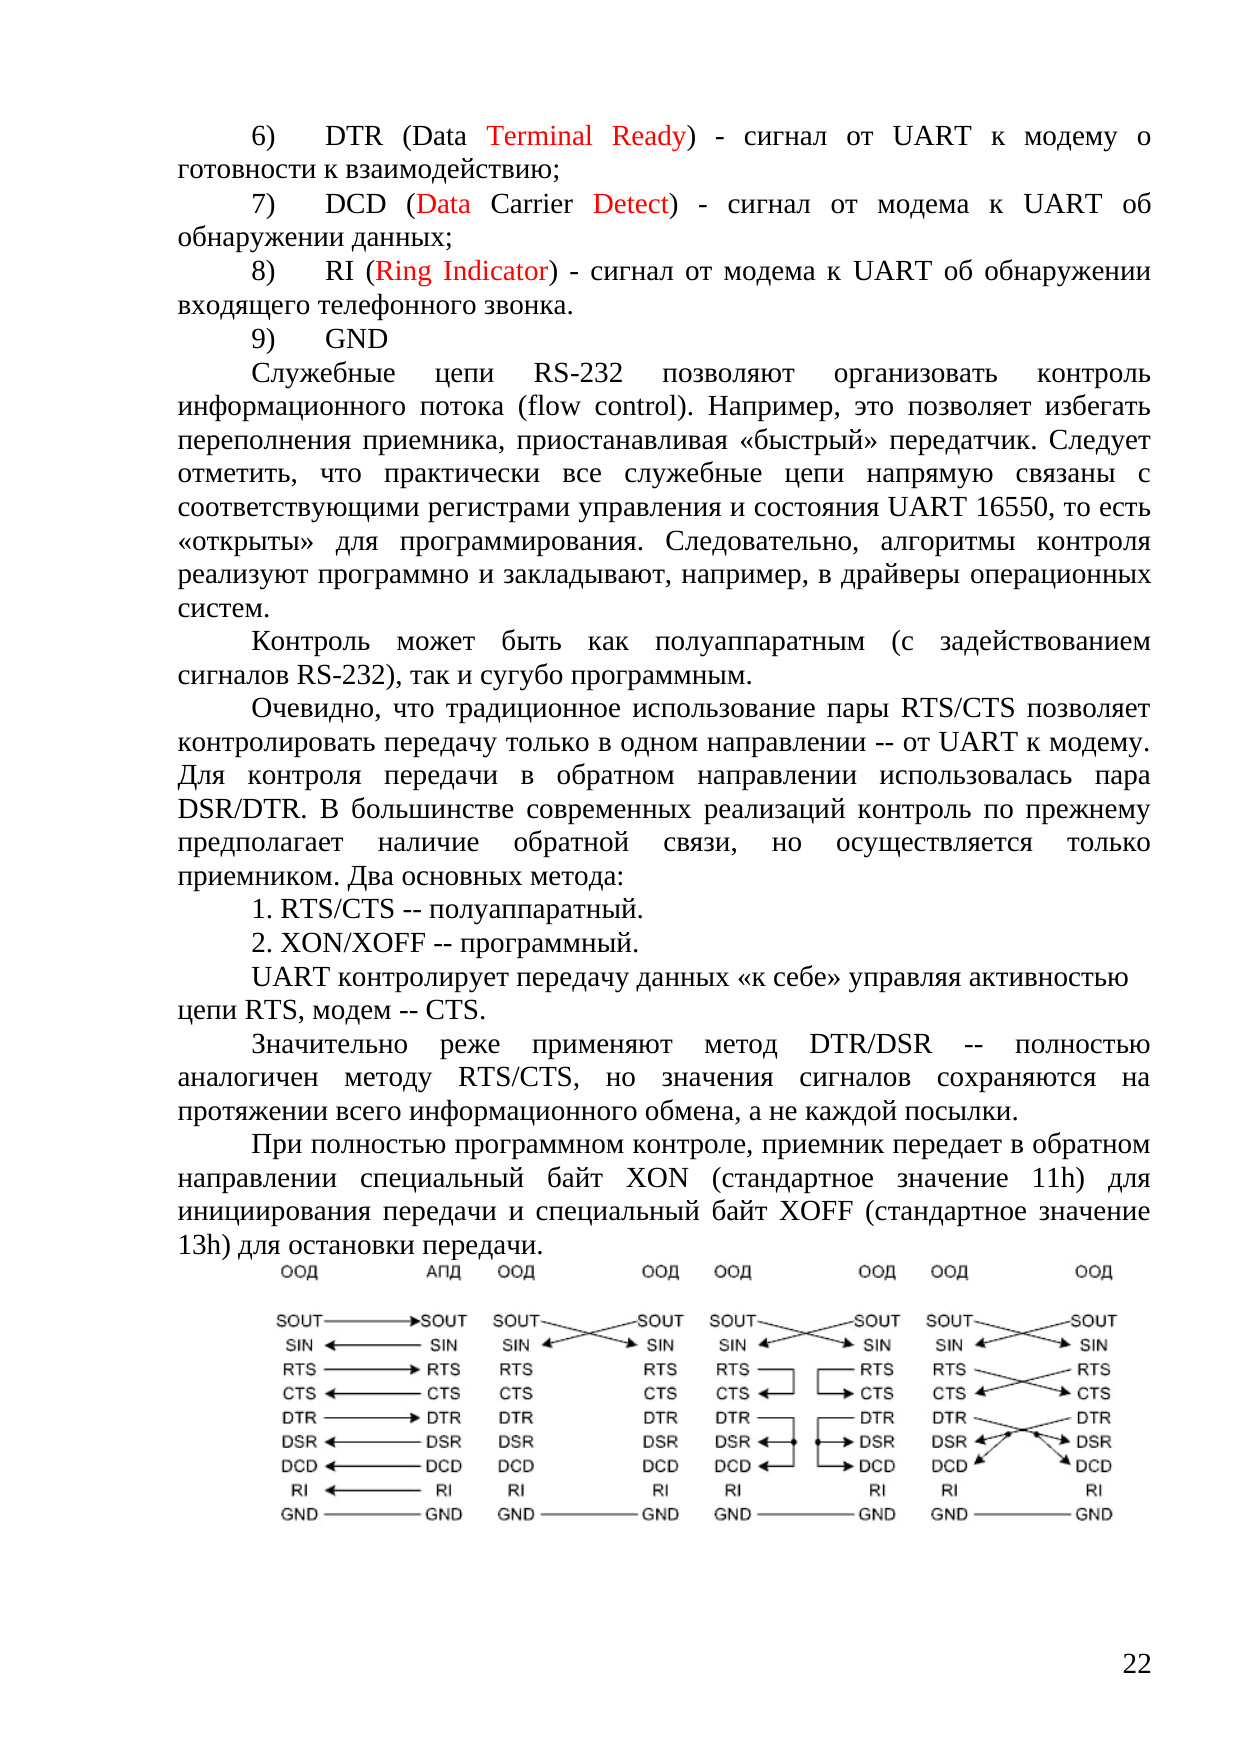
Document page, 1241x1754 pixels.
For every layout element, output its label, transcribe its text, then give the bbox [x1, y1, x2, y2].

text Контроль может быть как полуаппаратным (с задействованием сигналов RS-232), так и сугубо программным. [177, 623, 1152, 690]
text Служебные цепи RS-232 позволяют организовать контроль информационного потока (flow control). Например, это позволяет избегать переполнения приемника, приостанавливая «быстрый» передатчик. Следует отметить, что практически все служебные цепи напрямую связаны с соответствующими регистрами управления и состояния UART 16550, то есть «открыты» для программирования. Следовательно, алгоритмы контроля реализуют программно и закладывают, например, в драйверы операционных систем. [177, 355, 1152, 623]
list DCD (Data Carrier Detect) - сигнал от модема к UART об обнаружении данных; [177, 186, 1152, 253]
picture [251, 1260, 1143, 1526]
list GND [177, 321, 1152, 354]
list RI (Ring Indicator) - сигнал от модема к UART об обнаружении входящего телефонного звонка. [177, 253, 1152, 320]
text UART контролирует передачу данных «к себе» управляя активностью цепи RTS, модем -- CTS. [177, 959, 1152, 1026]
text При полностью программном контроле, приемник передает в обратном направлении специальный байт XON (стандартное значение 11h) для инициирования передачи и специальный байт XOFF (стандартное значение 13h) для остановки передачи. [177, 1126, 1152, 1261]
list DTR (Data Terminal Ready) - сигнал от UART к модему о готовности к взаимодействию; [177, 118, 1152, 185]
text 1. RTS/CTS -- полуаппаратный. [177, 892, 1152, 925]
text 2. XON/XOFF -- программный. [177, 925, 1152, 959]
text Очевидно, что традиционное использование пары RTS/CTS позволяет контролировать передачу только в одном направлении -- от UART к модему. Для контроля передачи в обратном направлении использовалась пара DSR/DTR. В большинстве современных реализаций контроль по прежнему предполагает наличие обратной связи, но осуществляется только приемником. Два основных метода: [177, 690, 1152, 892]
text Значительно реже применяют метод DTR/DSR -- полностью аналогичен методу RTS/CTS, но значения сигналов сохраняются на протяжении всего информационного обмена, а не каждой посылки. [177, 1026, 1152, 1126]
